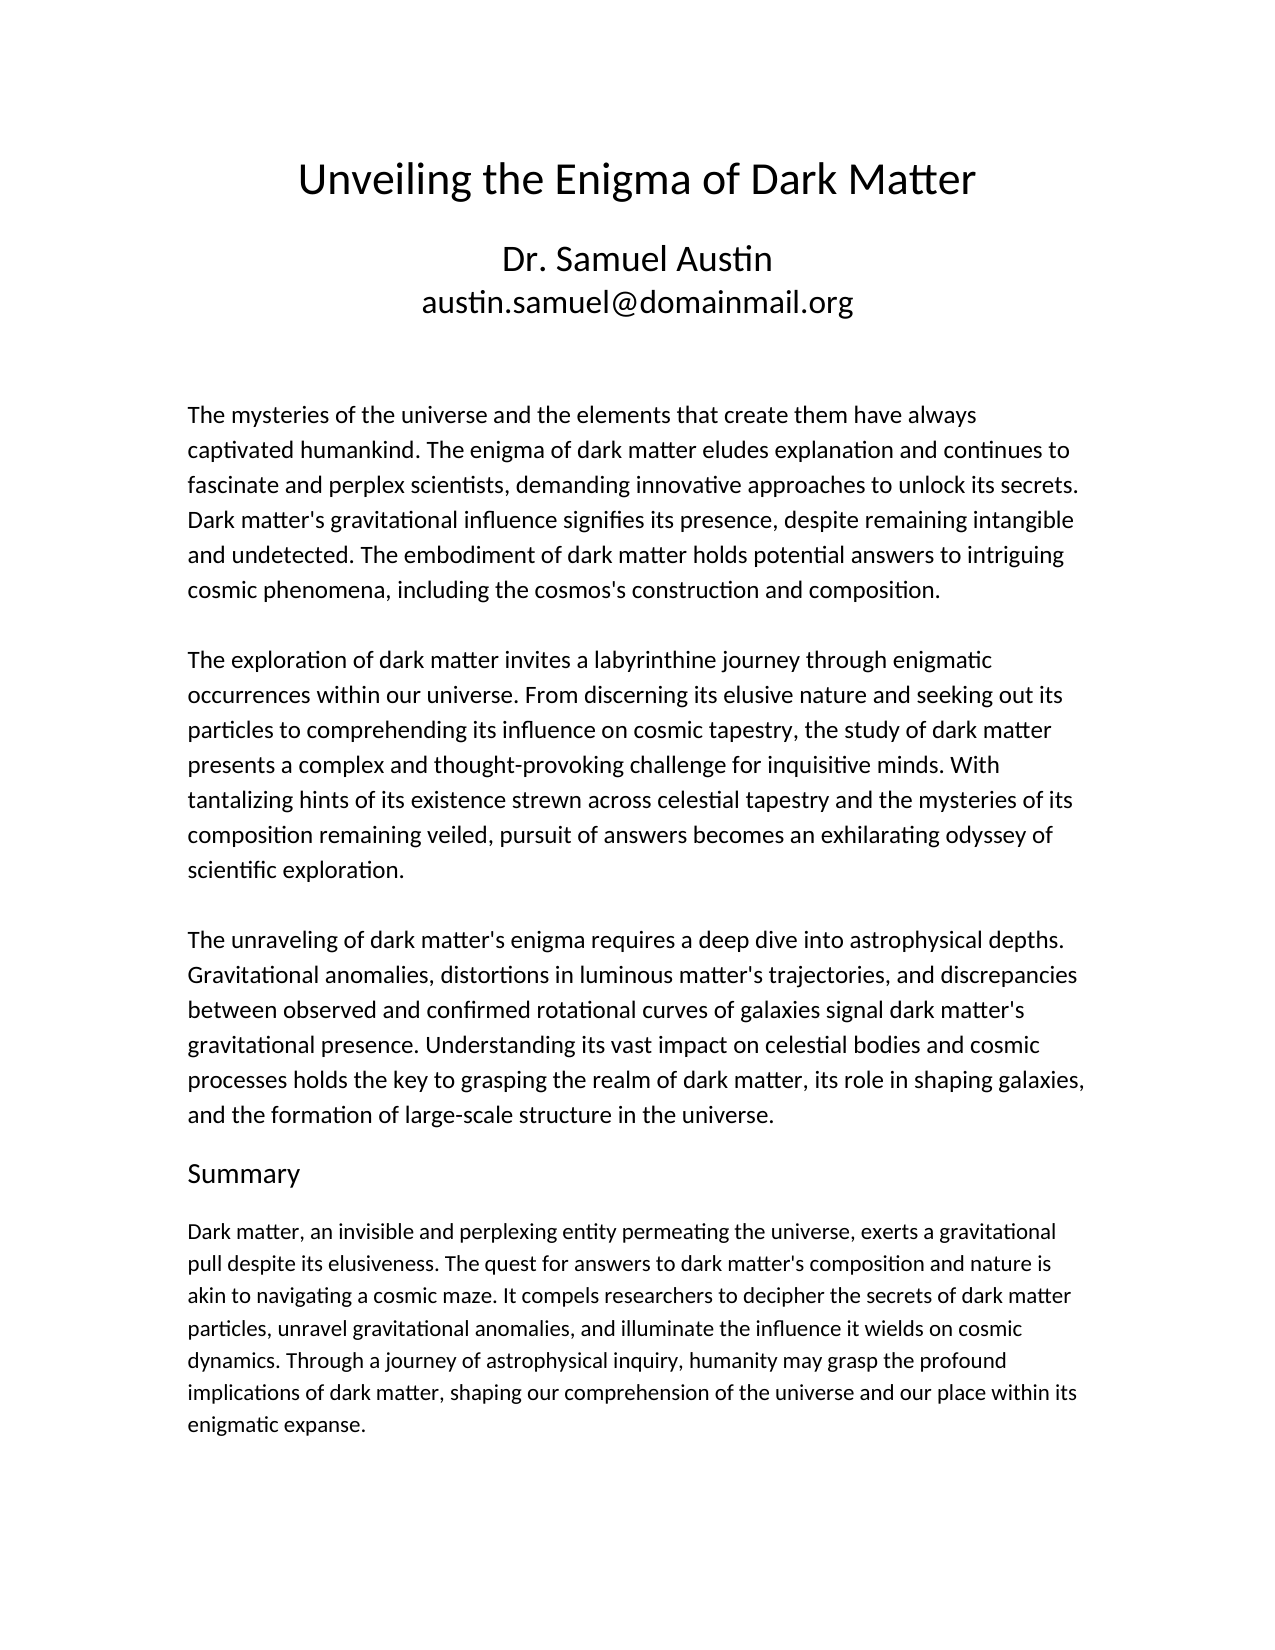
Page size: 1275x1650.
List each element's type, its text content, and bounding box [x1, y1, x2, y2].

text The mysteries of the universe and the elements that create them have always captivated humankind. The enigma of dark matter eludes explanation and continues to fascinate and perplex scientists, demanding innovative approaches to unlock its secrets. Dark matter's gravitational influence signifies its presence, despite remaining intangible and undetected. The embodiment of dark matter holds potential answers to intriguing cosmic phenomena, including the cosmos's construction and composition. The exploration of dark matter invites a labyrinthine journey through enigmatic occurrences within our universe. From discerning its elusive nature and seeking out its particles to comprehending its influence on cosmic tapestry, the study of dark matter presents a complex and thought-provoking challenge for inquisitive minds. With tantalizing hints of its existence strewn across celestial tapestry and the mysteries of its composition remaining veiled, pursuit of answers becomes an exhilarating odyssey of scientific exploration. The unraveling of dark matter's enigma requires a deep dive into astrophysical depths. Gravitational anomalies, distortions in luminous matter's trajectories, and discrepancies between observed and confirmed rotational curves of galaxies signal dark matter's gravitational presence. Understanding its vast impact on celestial bodies and cosmic processes holds the key to grasping the realm of dark matter, its role in shaping galaxies, and the formation of large-scale structure in the universe. [187, 399, 1087, 1130]
text Summary [187, 1155, 1087, 1191]
text Unveiling the Enigma of Dark Matter [187, 150, 1087, 206]
text Dr. Samuel Austin [187, 235, 1087, 281]
text Dark matter, an invisible and perplexing entity permeating the universe, exerts a gravitational pull despite its elusiveness. The quest for answers to dark matter's composition and nature is akin to navigating a cosmic maze. It compels researchers to decipher the secrets of dark matter particles, unravel gravitational anomalies, and illuminate the influence it wields on cosmic dynamics. Through a journey of astrophysical inquiry, humanity may grasp the profound implications of dark matter, shaping our comprehension of the universe and our place within its enigmatic expanse. [187, 1217, 1087, 1438]
text austin.samuel@domainmail.org [187, 281, 1087, 322]
